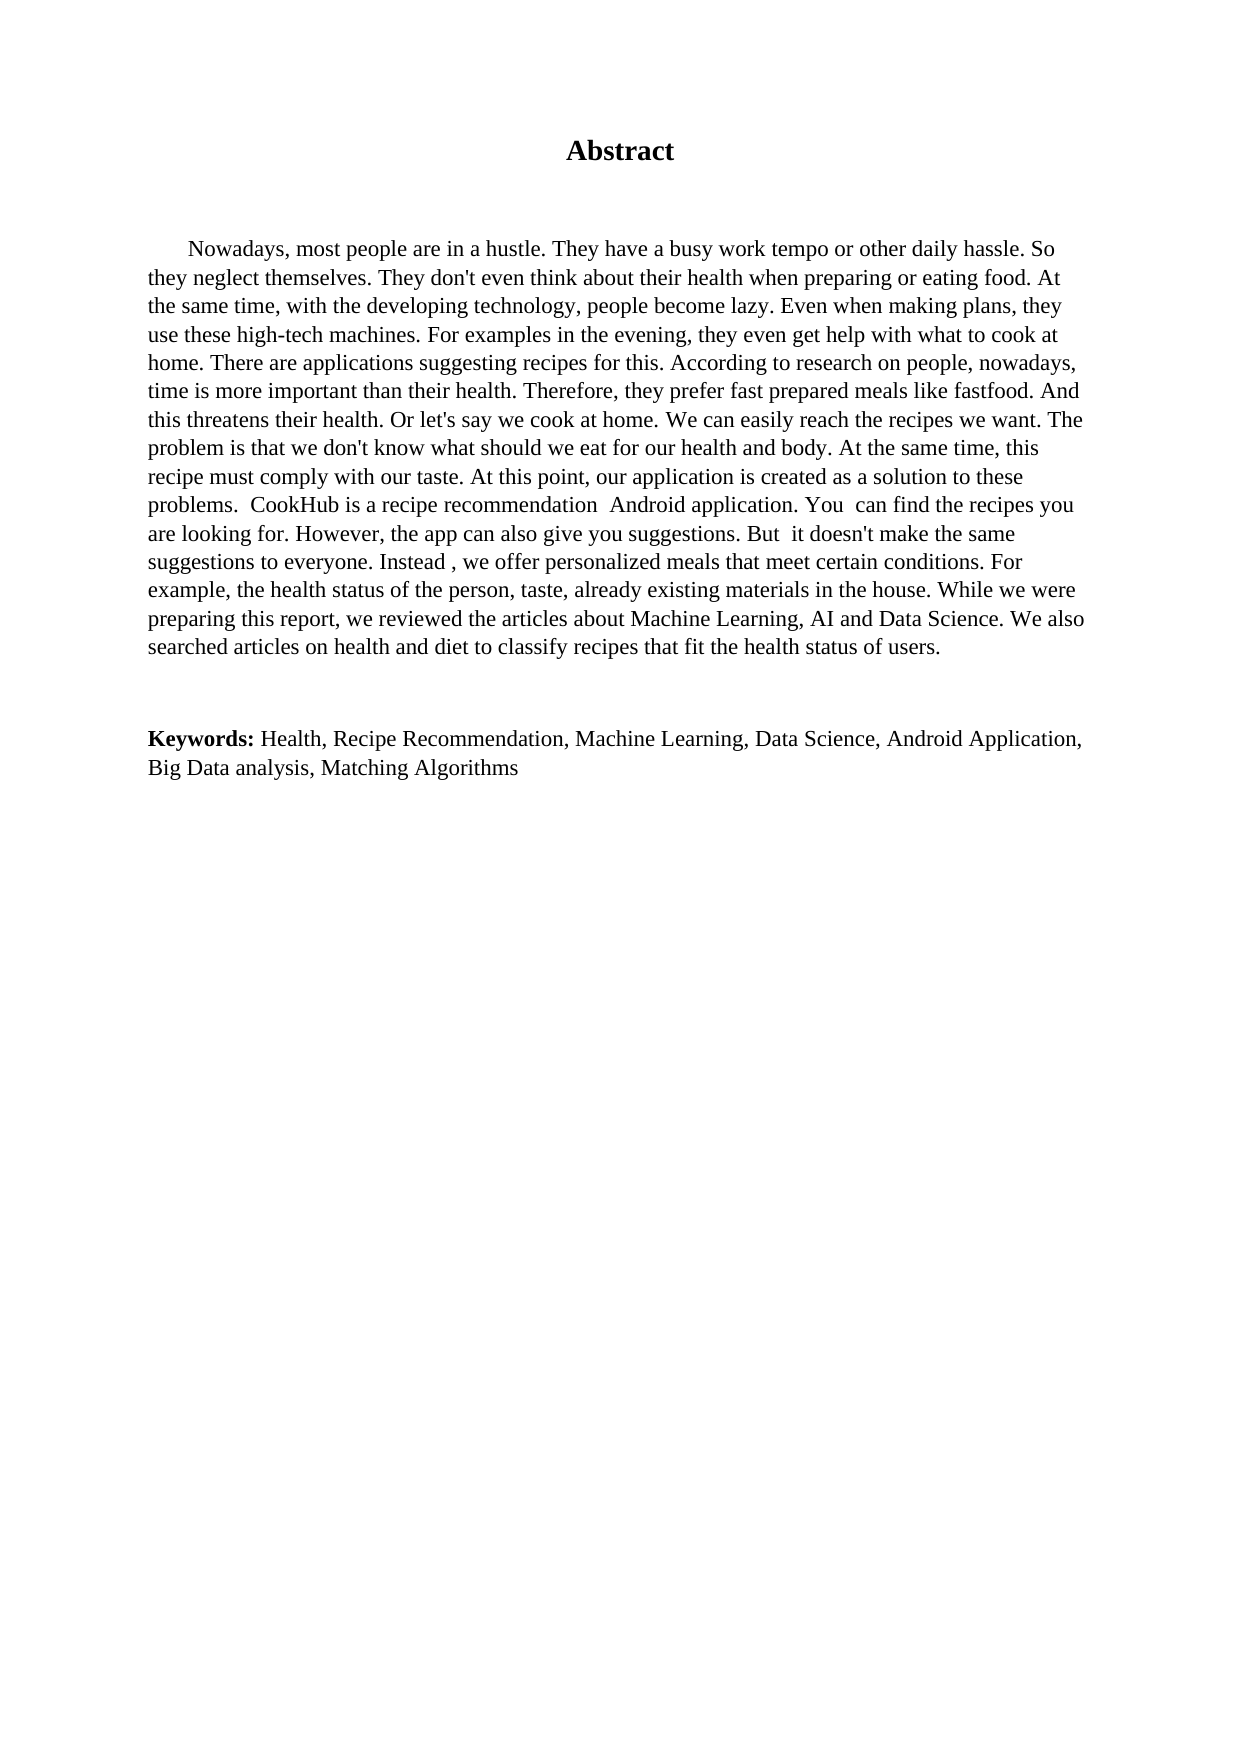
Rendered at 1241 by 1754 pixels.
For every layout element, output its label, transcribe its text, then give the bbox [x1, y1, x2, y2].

text Nowadays, most people are in a hustle. They have a busy work tempo or other daily hassle. So they neglect themselves. They don't even think about their health when preparing or eating food. At the same time, with the developing technology, people become lazy. Even when making plans, they use these high-tech machines. For examples in the evening, they even get help with what to cook at home. There are applications suggesting recipes for this. According to research on people, nowadays, time is more important than their health. Therefore, they prefer fast prepared meals like fastfood. And this threatens their health. Or let's say we cook at home. We can easily reach the recipes we want. The problem is that we don't know what should we eat for our health and body. At the same time, this recipe must comply with our taste. At this point, our application is created as a solution to these problems. CookHub is a recipe recommendation Android application. You can find the recipes you are looking for. However, the app can also give you suggestions. But it doesn't make the same suggestions to everyone. Instead , we offer personalized meals that meet certain conditions. For example, the health status of the person, taste, already existing materials in the house. While we were preparing this report, we reviewed the articles about Machine Learning, AI and Data Science. We also searched articles on health and diet to classify recipes that fit the health status of users. [148, 235, 1093, 660]
text Abstract [148, 133, 1093, 166]
text Keywords: Health, Recipe Recommendation, Machine Learning, Data Science, Android Application, Big Data analysis, Matching Algorithms [148, 725, 1093, 780]
